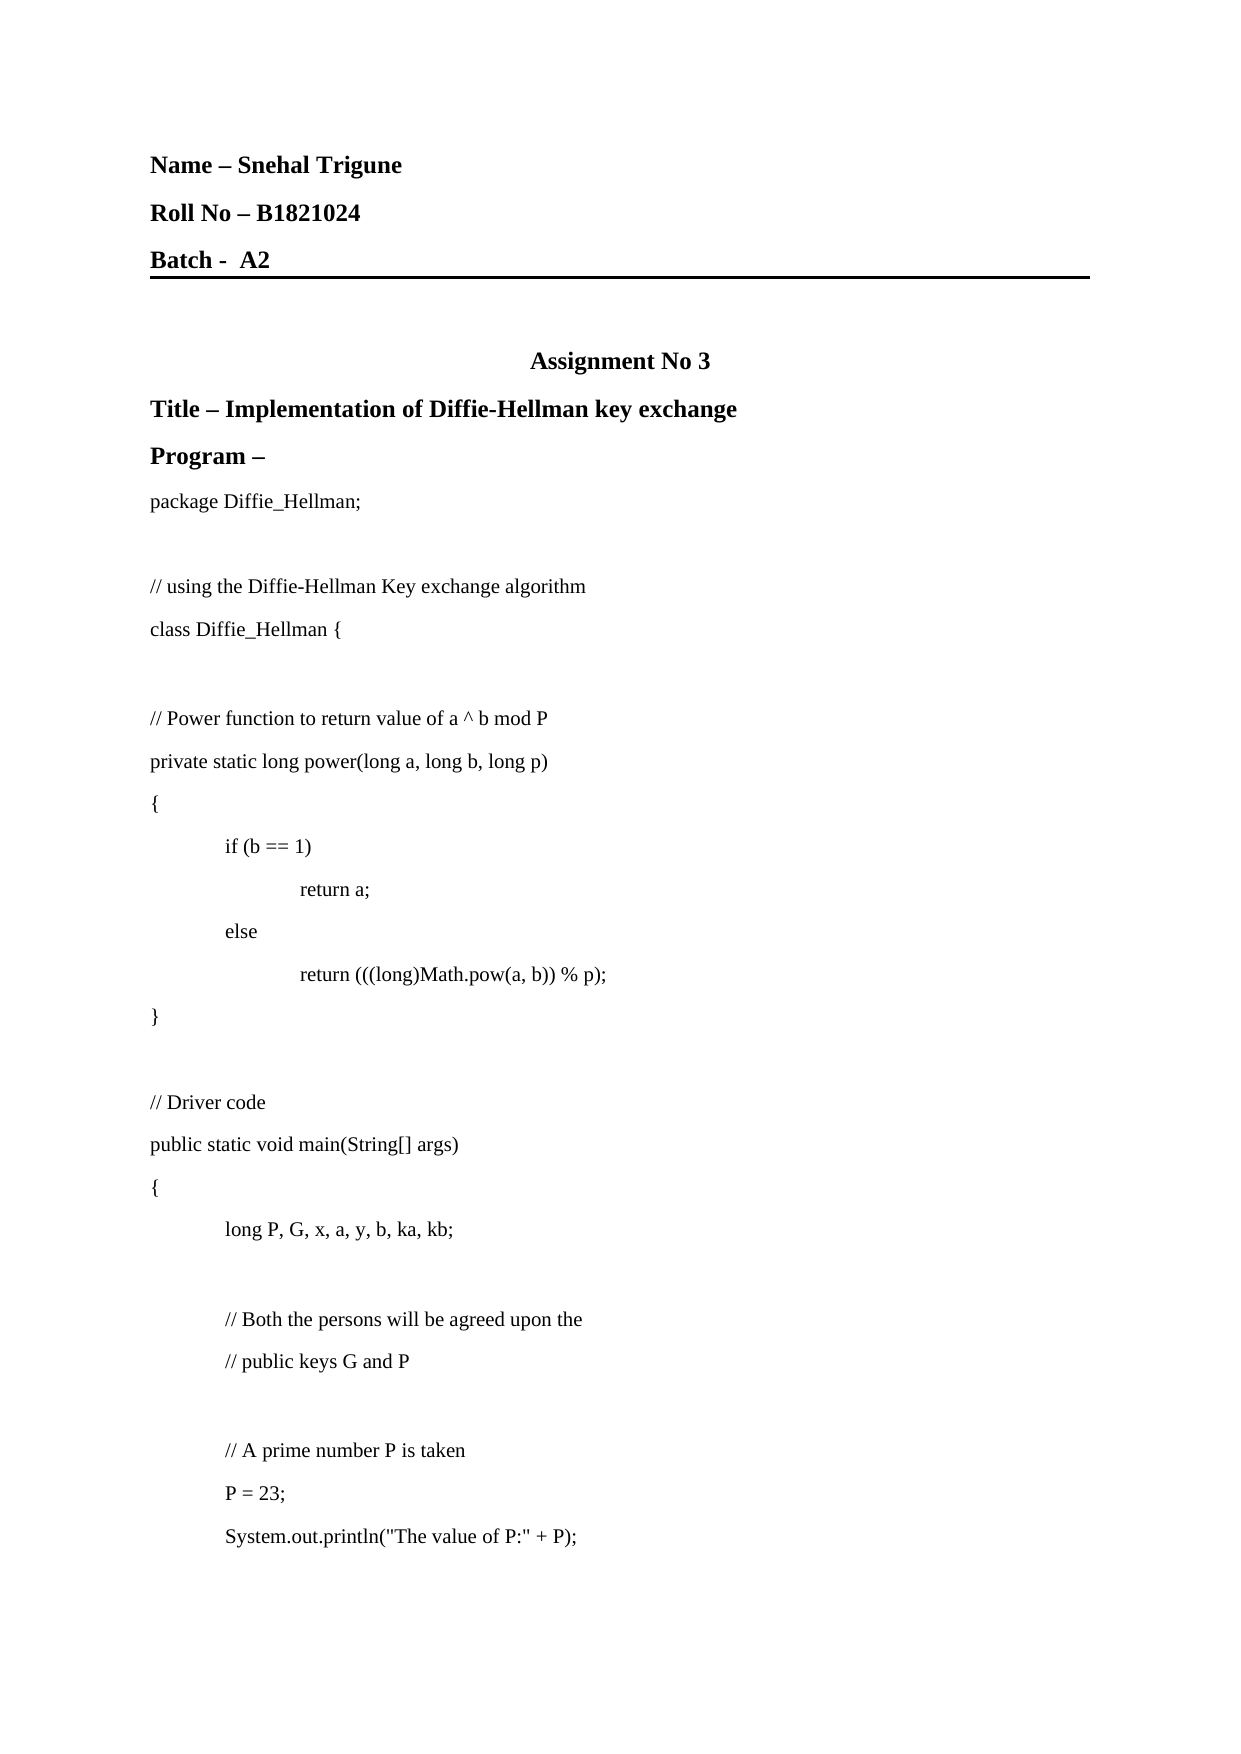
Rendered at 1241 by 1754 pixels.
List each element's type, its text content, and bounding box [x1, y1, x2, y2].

text { [150, 791, 1090, 815]
text public static void main(String[] args) [150, 1132, 1090, 1156]
text // Power function to return value of a ^ b mod P [150, 706, 1090, 730]
text else [150, 919, 1090, 943]
text return (((long)Math.pow(a, b)) % p); [150, 962, 1090, 986]
text System.out.println("The value of P:" + P); [150, 1523, 1090, 1548]
text { [150, 1175, 1090, 1199]
text // Both the persons will be agreed upon the [150, 1307, 1090, 1331]
text // using the Diffie-Hellman Key exchange algorithm [150, 574, 1090, 598]
text package Diffie_Hellman; [150, 489, 1090, 513]
text // public keys G and P [150, 1349, 1090, 1373]
text long P, G, x, a, y, b, ka, kb; [150, 1217, 1090, 1241]
text Batch - A2 [150, 245, 1090, 276]
text } [150, 1004, 1090, 1028]
text class Diffie_Hellman { [150, 617, 1090, 641]
text Program – [150, 441, 1090, 470]
text if (b == 1) [150, 834, 1090, 858]
text // A prime number P is taken [150, 1438, 1090, 1462]
text // Driver code [150, 1089, 1090, 1114]
text Assignment No 3 [150, 346, 1090, 375]
text Roll No – B1821024 [150, 198, 1090, 226]
text Name – Snehal Trigune [150, 150, 1090, 179]
text private static long power(long a, long b, long p) [150, 749, 1090, 773]
text Title – Implementation of Diffie-Hellman key exchange [150, 394, 1090, 422]
text return a; [150, 877, 1090, 901]
text P = 23; [150, 1481, 1090, 1505]
